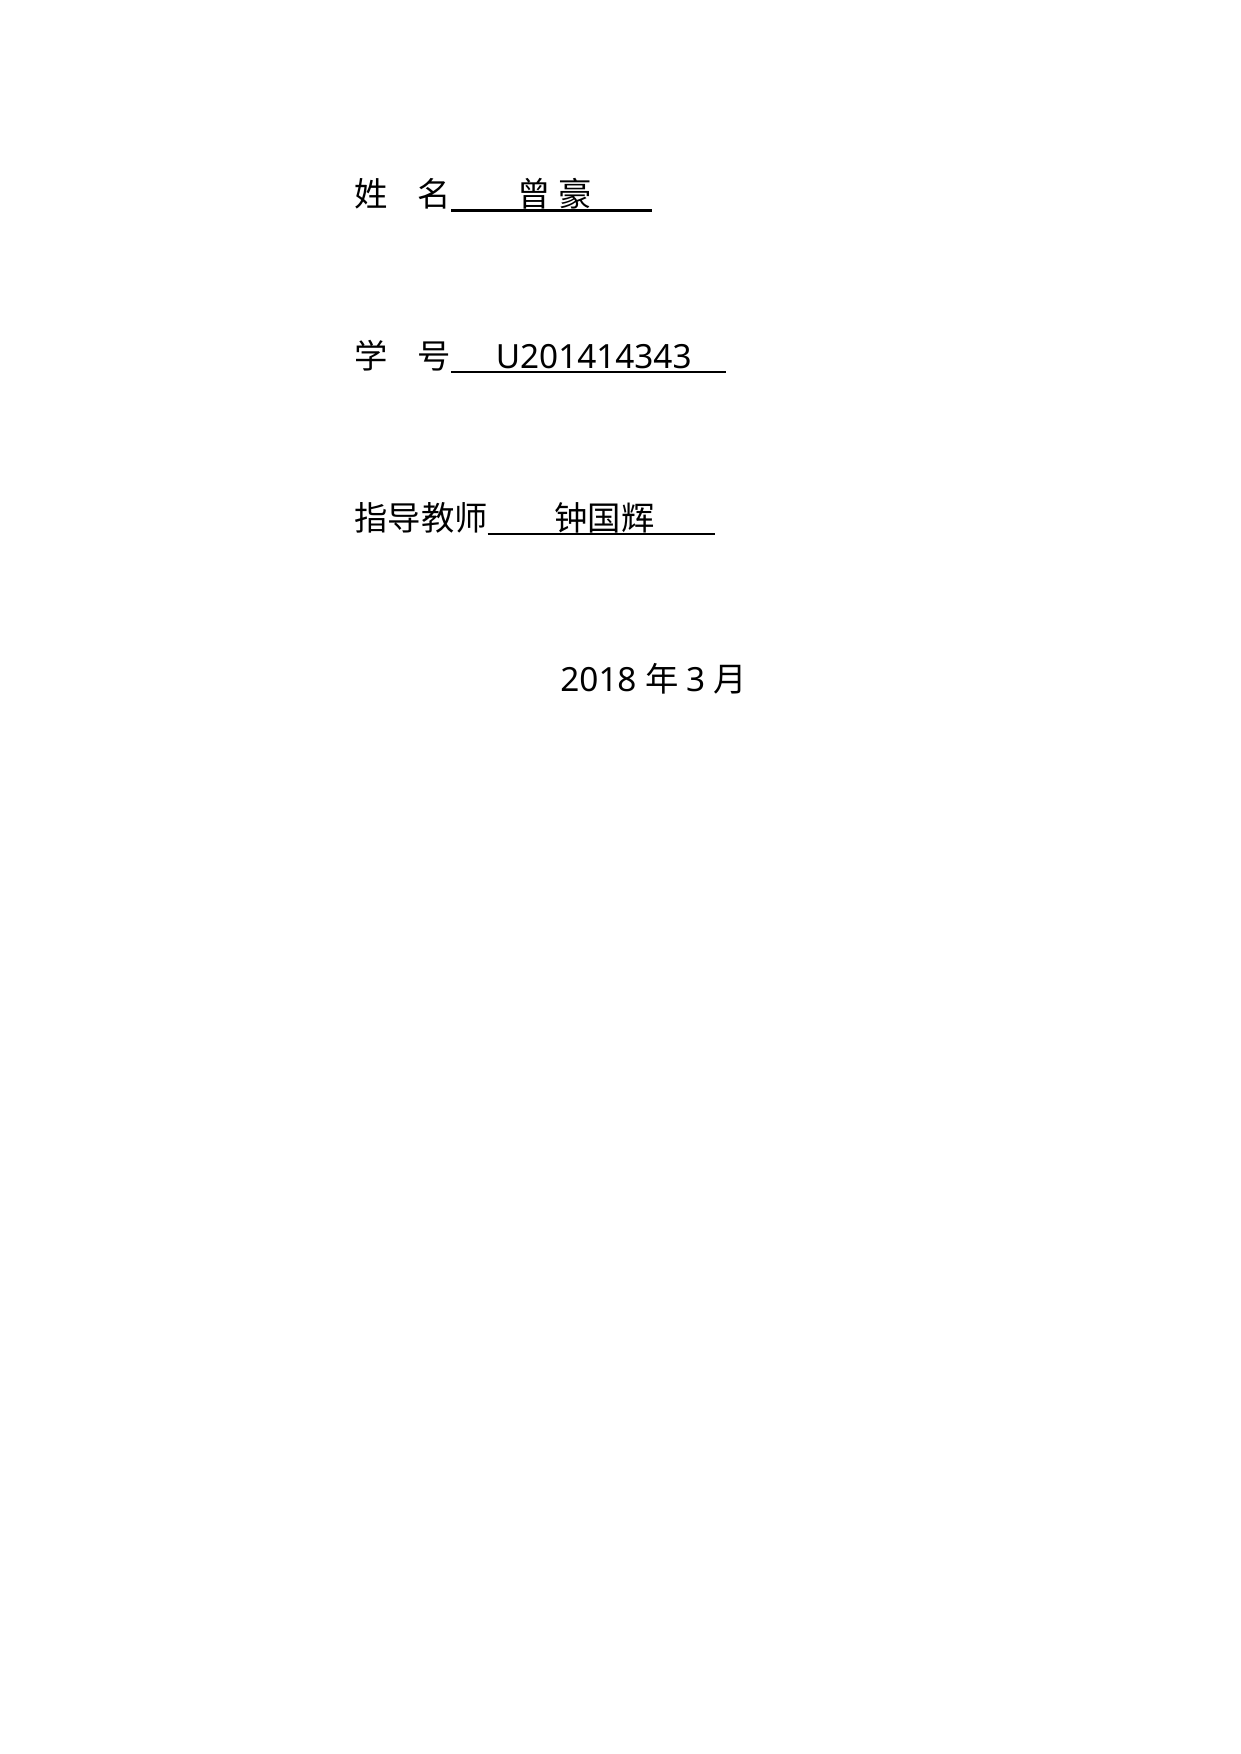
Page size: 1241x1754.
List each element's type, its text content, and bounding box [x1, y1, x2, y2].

text 姓 名 曾 豪 [187, 160, 1053, 225]
text 学 号 U201414343 [187, 321, 1053, 386]
text 2018 年 3 月 [187, 644, 1053, 709]
text 指导教师 钟国辉 [187, 483, 1053, 548]
